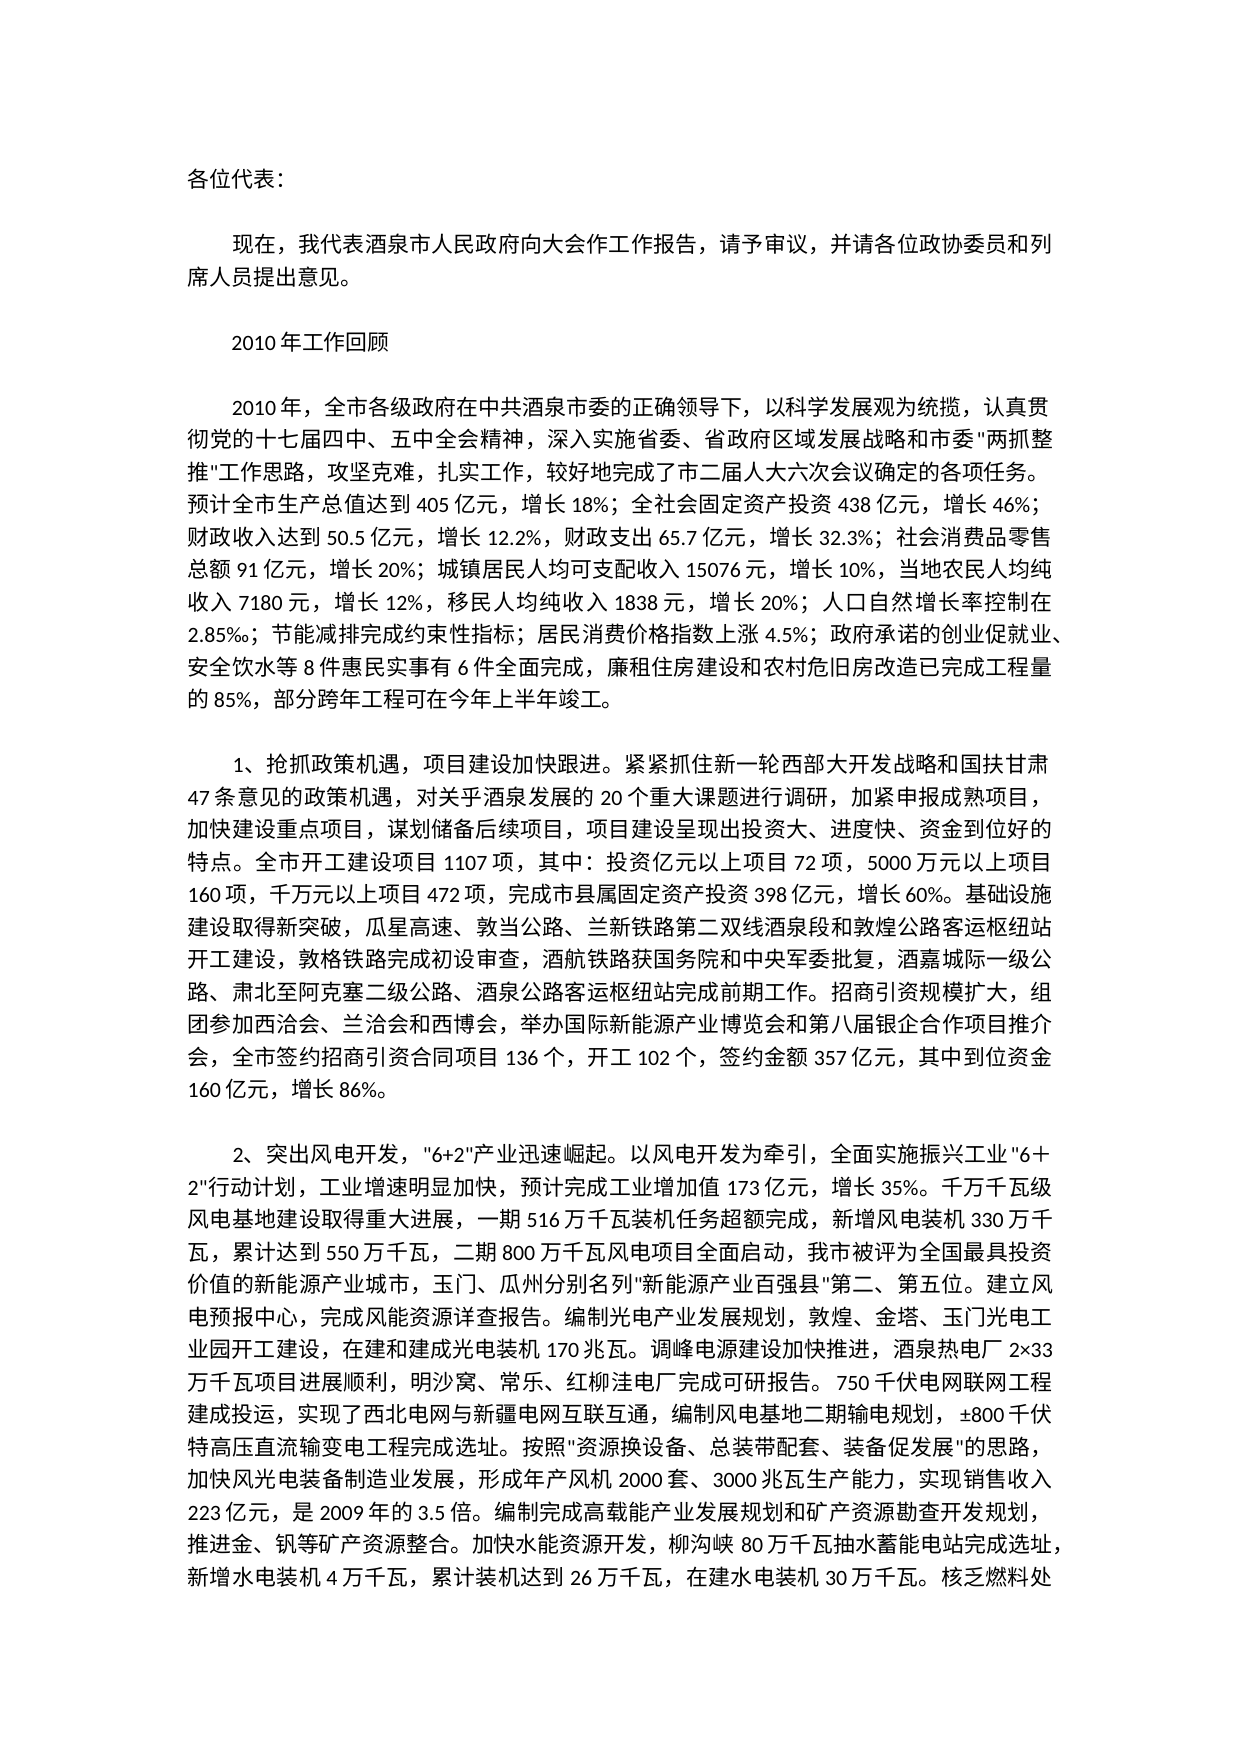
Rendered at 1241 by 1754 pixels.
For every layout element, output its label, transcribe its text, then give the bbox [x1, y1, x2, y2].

text 2010年工作回顾 [187, 324, 1053, 357]
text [187, 1137, 1053, 1592]
text 2010年，全市各级政府在中共酒泉市委的正确领导下，以科学发展观为统揽，认真贯彻党的十七届四中、五中全会精神，深入实施省委、省政府区域发展战略和市委"两抓整推"工作思路，攻坚克难，扎实工作，较好地完成了市二届人大六次会议确定的各项任务。预计全市生产总值达到405亿元，增长18%；全社会固定资产投资438亿元，增长46%；财政收入达到50.5亿元，增长12.2%，财政支出65.7亿元，增长32.3%；社会消费品零售总额91亿元，增长20%；城镇居民人均可支配收入15076元，增长10%，当地农民人均纯收入7180元，增长12%，移民人均纯收入1838元，增长20%；人口自然增长率控制在2.85‰；节能减排完成约束性指标；居民消费价格指数上涨4.5%；政府承诺的创业促就业、安全饮水等8件惠民实事有6件全面完成，廉租住房建设和农村危旧房改造已完成工程量的85%，部分跨年工程可在今年上半年竣工。 [187, 389, 1053, 714]
text 现在，我代表酒泉市人民政府向大会作工作报告，请予审议，并请各位政协委员和列席人员提出意见。 [187, 227, 1053, 292]
text 各位代表： [187, 162, 1053, 194]
text 1、抢抓政策机遇，项目建设加快跟进。紧紧抓住新一轮西部大开发战略和国扶甘肃47条意见的政策机遇，对关乎酒泉发展的20个重大课题进行调研，加紧申报成熟项目，加快建设重点项目，谋划储备后续项目，项目建设呈现出投资大、进度快、资金到位好的特点。全市开工建设项目1107项，其中：投资亿元以上项目72项，5000万元以上项目160项，千万元以上项目472项，完成市县属固定资产投资398亿元，增长60%。基础设施建设取得新突破，瓜星高速、敦当公路、兰新铁路第二双线酒泉段和敦煌公路客运枢纽站开工建设，敦格铁路完成初设审查，酒航铁路获国务院和中央军委批复，酒嘉城际一级公路、肃北至阿克塞二级公路、酒泉公路客运枢纽站完成前期工作。招商引资规模扩大，组团参加西洽会、兰洽会和西博会，举办国际新能源产业博览会和第八届银企合作项目推介会，全市签约招商引资合同项目136个，开工102个，签约金额357亿元，其中到位资金160亿元，增长86%。 [187, 747, 1053, 1104]
